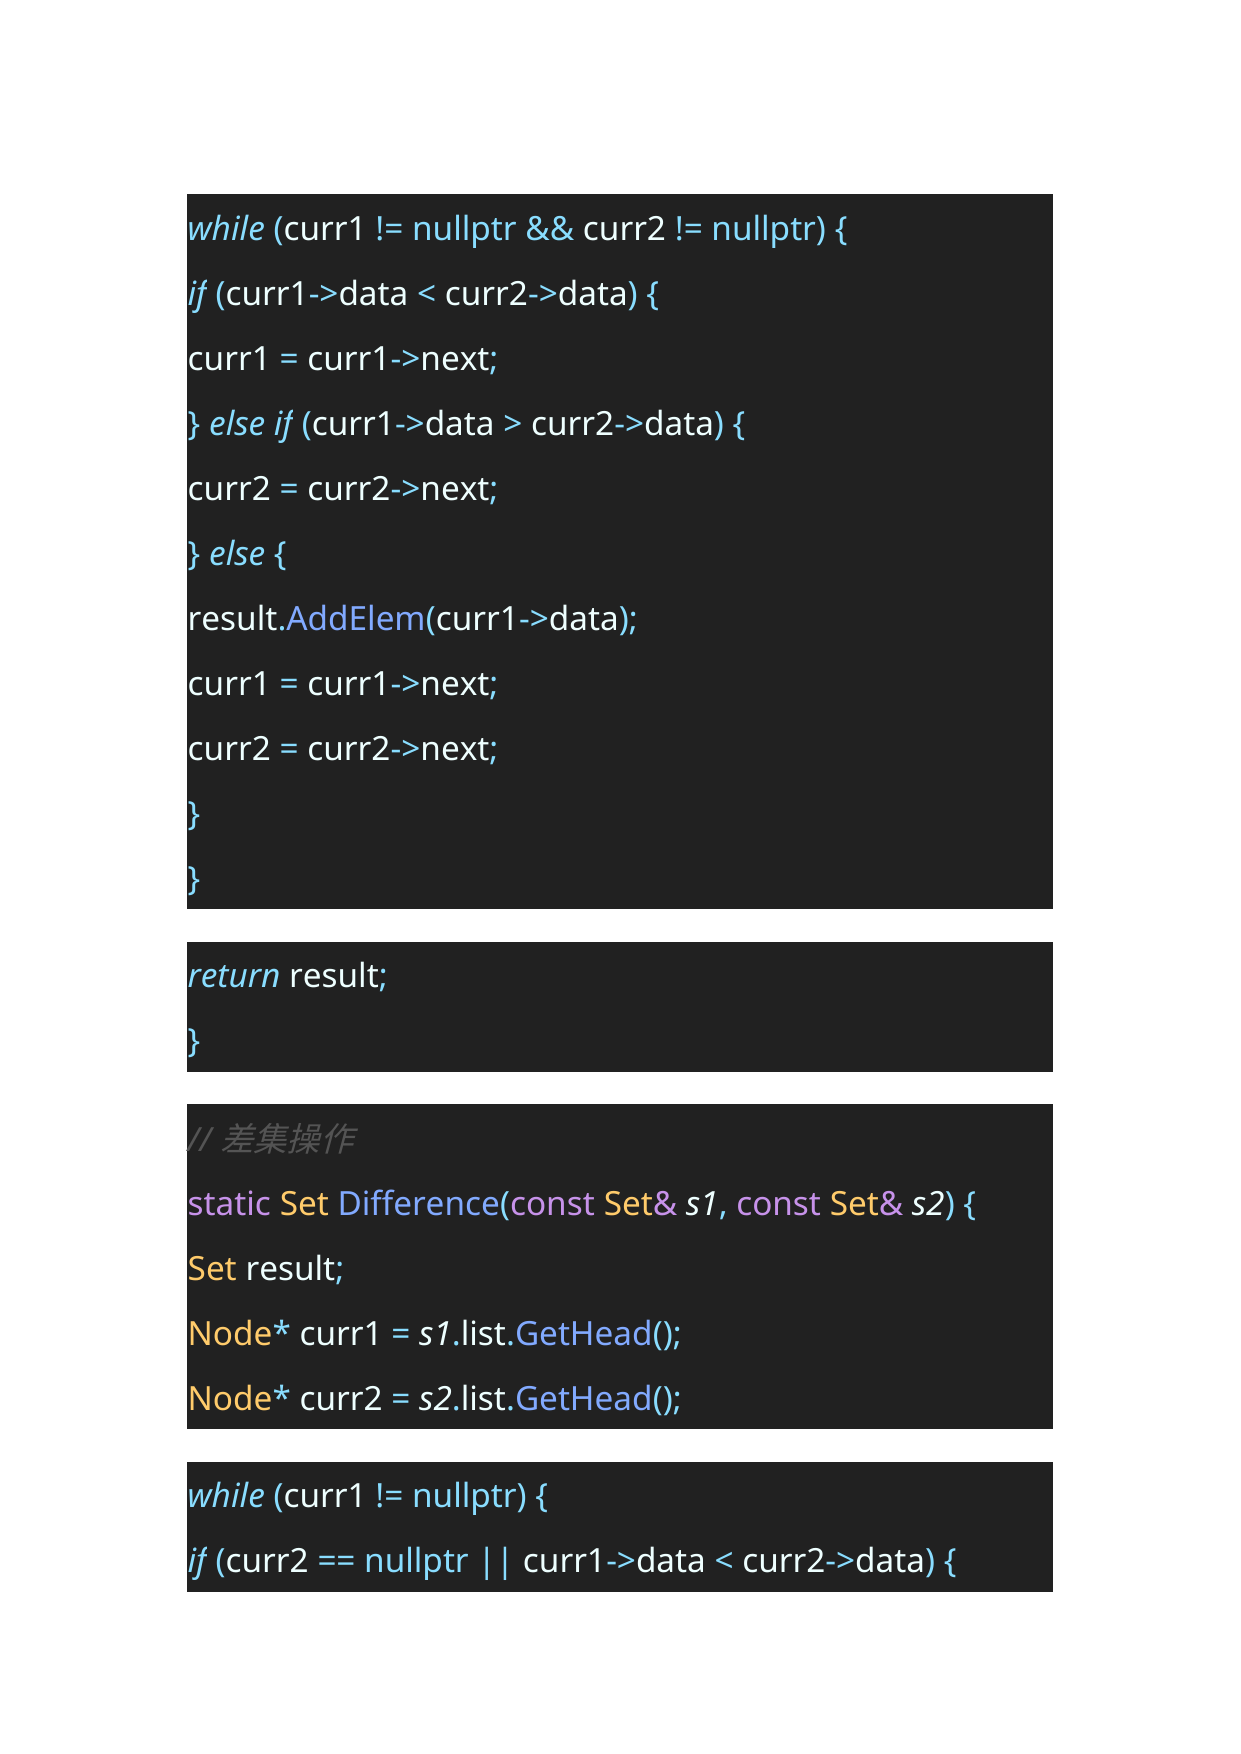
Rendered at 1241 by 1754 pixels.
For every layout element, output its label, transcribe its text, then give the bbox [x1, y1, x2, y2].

text // 差集操作 [187, 1104, 1053, 1169]
text while (curr1 != nullptr) { [187, 1462, 1053, 1527]
text } [187, 844, 1053, 909]
text } else { [187, 519, 1053, 584]
text result.AddElem(curr1->data); [187, 584, 1053, 649]
text curr1 = curr1->next; [187, 649, 1053, 714]
text } [187, 1007, 1053, 1072]
text if (curr2 == nullptr || curr1->data < curr2->data) { [187, 1527, 1053, 1592]
text if (curr1->data < curr2->data) { [187, 259, 1053, 324]
text curr2 = curr2->next; [187, 714, 1053, 779]
text Set result; [187, 1234, 1053, 1299]
text while (curr1 != nullptr && curr2 != nullptr) { [187, 194, 1053, 259]
text return result; [187, 942, 1053, 1007]
text curr2 = curr2->next; [187, 454, 1053, 519]
text Node* curr1 = s1.list.GetHead(); [187, 1299, 1053, 1364]
text curr1 = curr1->next; [187, 324, 1053, 389]
text static Set Difference(const Set& s1, const Set& s2) { [187, 1169, 1053, 1234]
text } [187, 779, 1053, 844]
text } else if (curr1->data > curr2->data) { [187, 389, 1053, 454]
text Node* curr2 = s2.list.GetHead(); [187, 1364, 1053, 1429]
